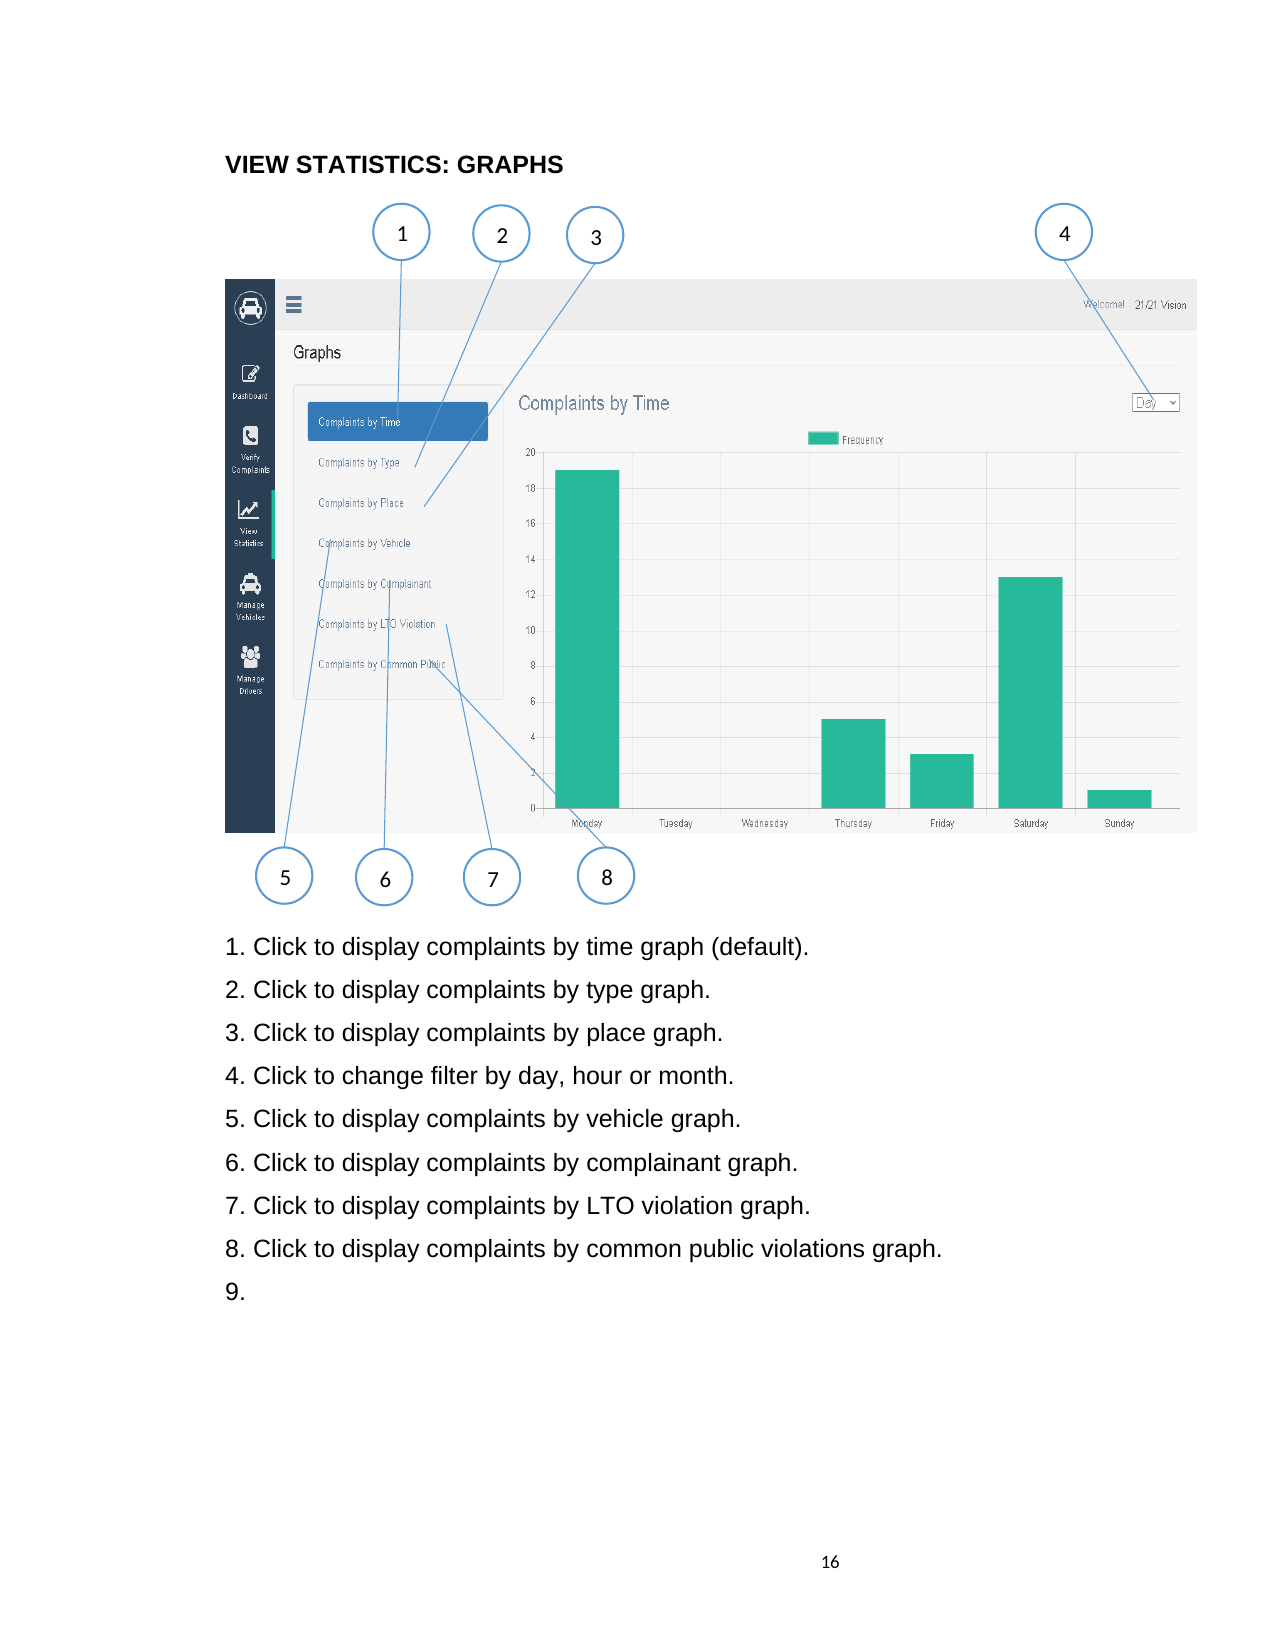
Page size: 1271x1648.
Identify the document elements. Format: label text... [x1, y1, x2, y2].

picture [225, 279, 1197, 833]
list Click to change filter by day, hour or month. [225, 1061, 1121, 1090]
list Click to display complaints by type graph. [225, 975, 1121, 1004]
list Click to display complaints by complainant graph. [225, 1148, 1121, 1176]
list Click to display complaints by time graph (default). [225, 932, 1121, 961]
list Click to display complaints by LTO violation graph. [225, 1191, 1121, 1219]
picture [462, 697, 590, 833]
list Click to display complaints by vehicle graph. [225, 1104, 1121, 1133]
list Click to display complaints by common public violations graph. [225, 1234, 1121, 1263]
list VIEW STATISTICS: GRAPHS [225, 150, 1121, 179]
list Click to display complaints by place graph. [225, 1018, 1121, 1047]
